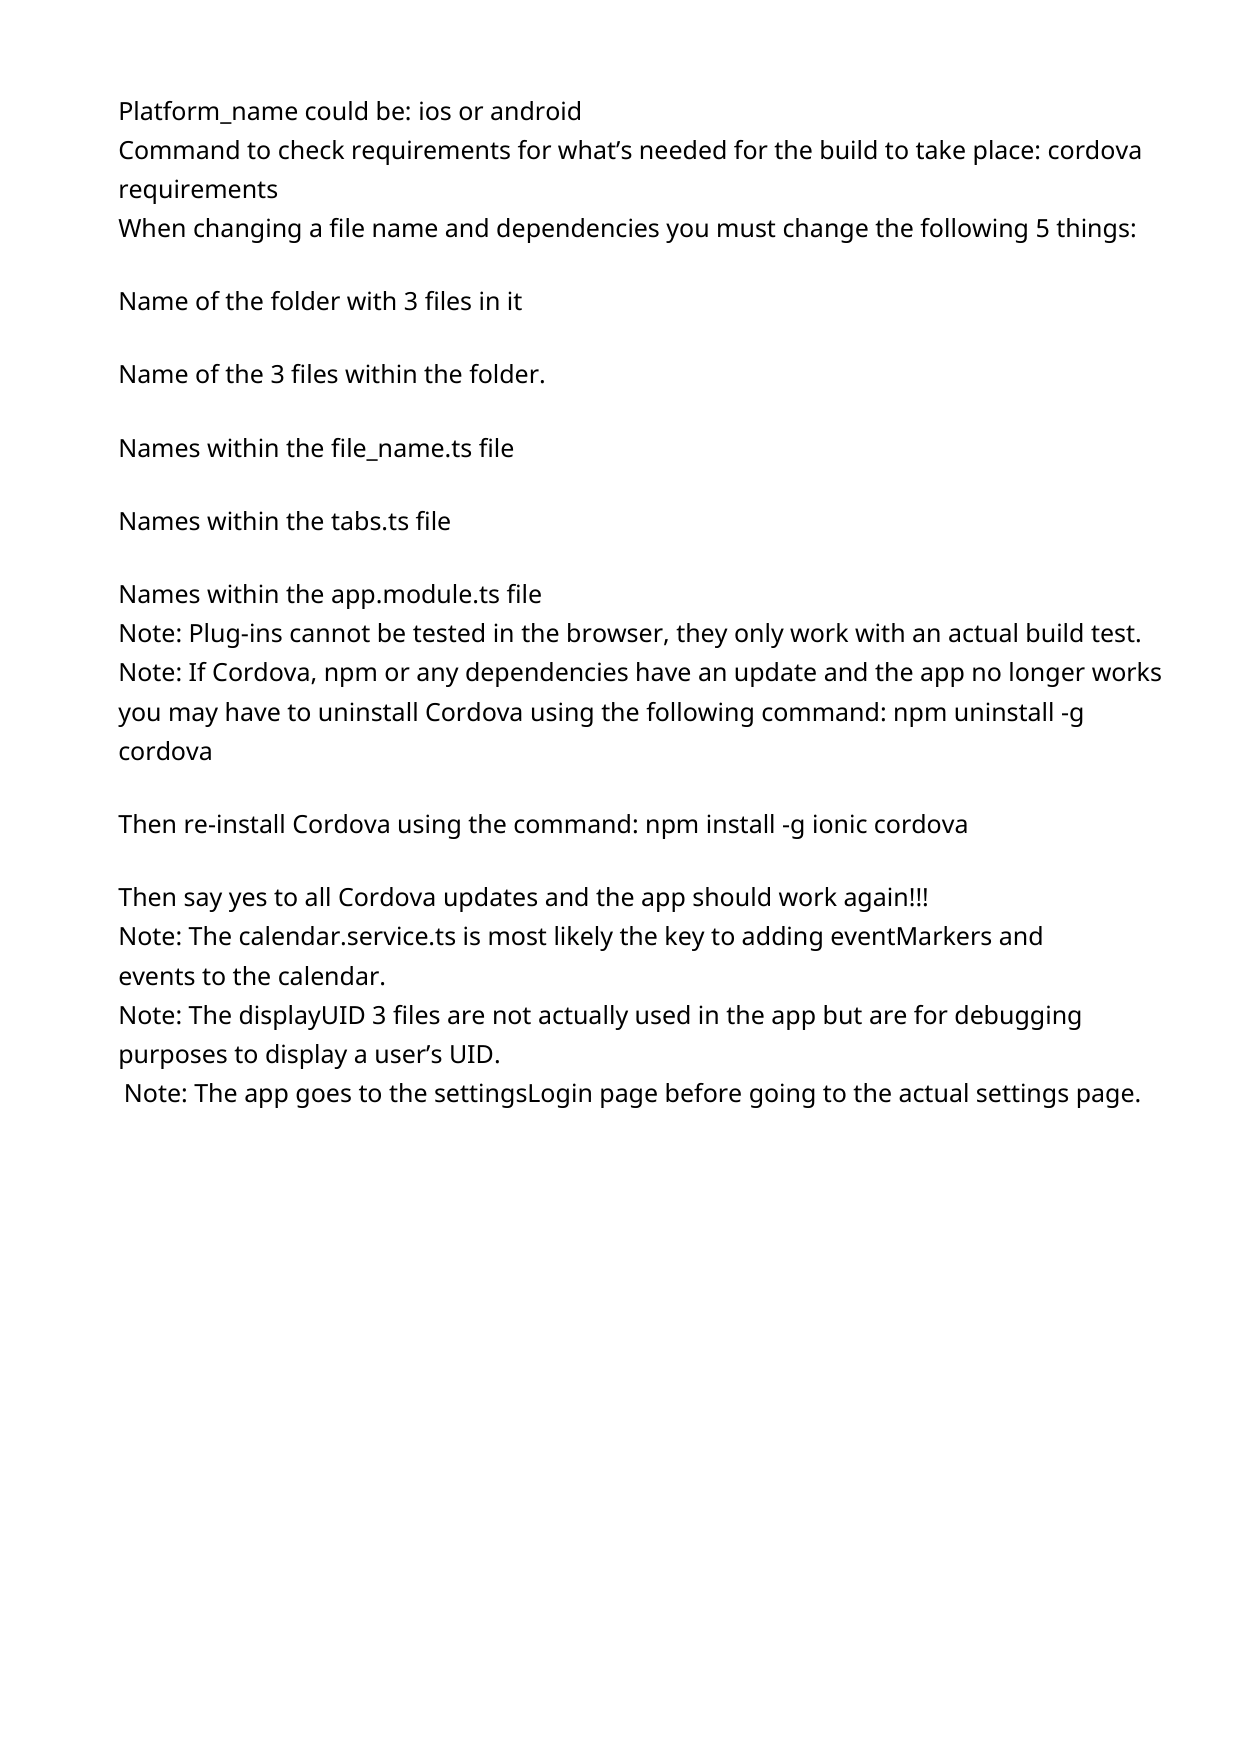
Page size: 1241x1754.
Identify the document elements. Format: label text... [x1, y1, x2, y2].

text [118, 93, 1181, 127]
text Command to check requirements for what’s needed for the build to take place: cordova requirements [118, 132, 1181, 206]
text Note: The displayUID 3 files are not actually used in the app but are for debugging purposes to display a user’s UID. [118, 997, 1181, 1071]
text events to the calendar. [118, 958, 1181, 992]
text Then say yes to all Cordova updates and the app should work again!!! [118, 880, 1181, 914]
text When changing a file name and dependencies you must change the following 5 things: [118, 211, 1181, 245]
text Names within the tabs.ts file [118, 503, 1181, 538]
text Names within the app.module.ts file [118, 577, 1181, 611]
text Name of the 3 files within the folder. [118, 357, 1181, 391]
text Then re-install Cordova using the command: npm install -g ionic cordova [118, 807, 1181, 841]
text Note: The app goes to the settingsLogin page before going to the actual settings page. [118, 1076, 1181, 1110]
text Names within the file_name.ts file [118, 430, 1181, 464]
text Note: The calendar.service.ts is most likely the key to adding eventMarkers and [118, 919, 1181, 953]
text Note: Plug-ins cannot be tested in the browser, they only work with an actual build test. [118, 616, 1181, 650]
text Name of the folder with 3 files in it [118, 284, 1181, 318]
text Note: If Cordova, npm or any dependencies have an update and the app no longer works you may have to uninstall Cordova using the following command: npm uninstall -g cordova [118, 655, 1181, 767]
